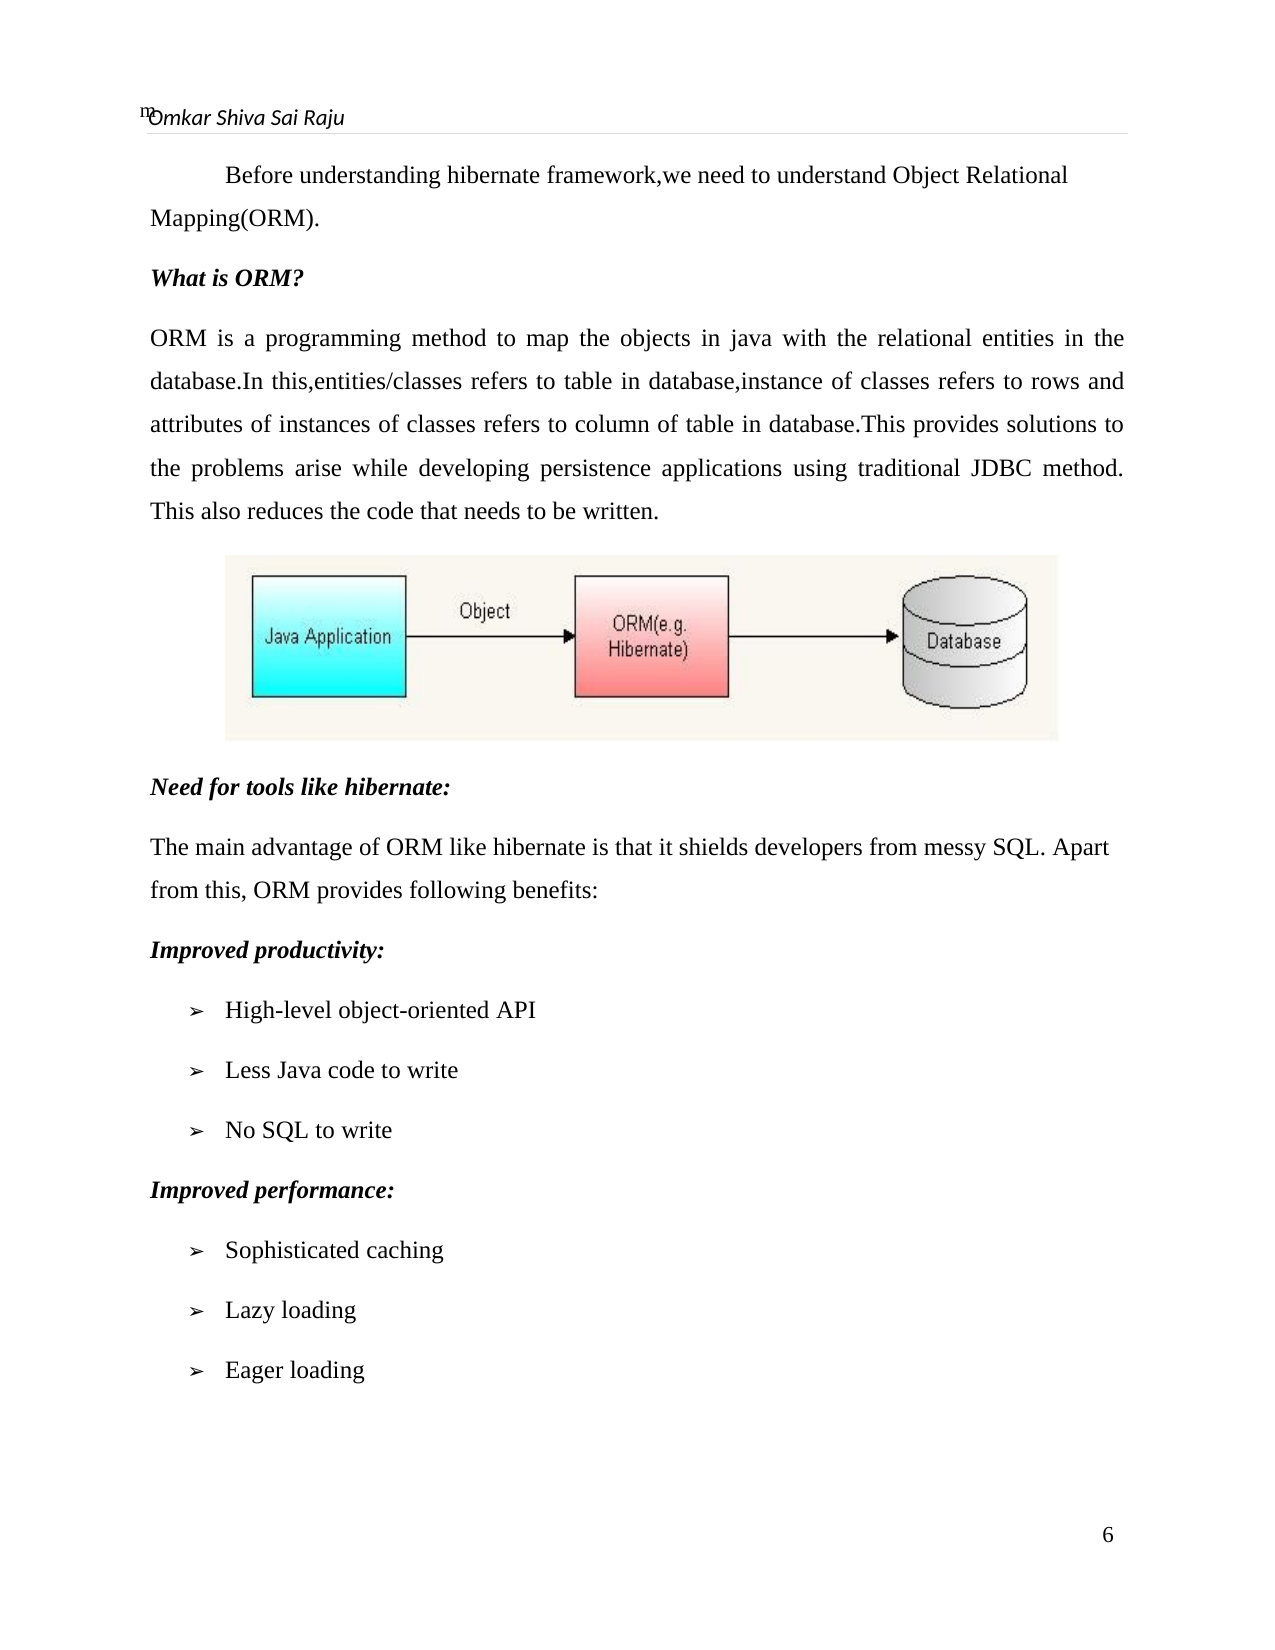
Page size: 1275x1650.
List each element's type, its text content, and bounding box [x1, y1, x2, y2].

picture [225, 555, 1060, 744]
subtitle Improved performance: [150, 1175, 1189, 1204]
subtitle Improved productivity: [150, 935, 1189, 964]
subtitle What is ORM? [150, 263, 1189, 292]
text The main advantage of ORM like hibernate is that it shields developers from messy SQL. Apart from this, ORM provides following benefits: [150, 832, 1124, 904]
text Before understanding hibernate framework,we need to understand Object Relational Mapping(ORM). [150, 160, 1189, 232]
subtitle Need for tools like hibernate: [150, 772, 1189, 801]
text ORM is a programming method to map the objects in java with the relational entities in the database.In this,entities/classes refers to table in database,instance of classes refers to rows and attributes of instances of classes refers to column of table in database.This provides solutions to the problems arise while developing persistence applications using traditional JDBC method. This also reduces the code that needs to be written. [150, 323, 1125, 524]
list High-level object-oriented API [187, 995, 1189, 1024]
list Less Java code to write [187, 1055, 1189, 1084]
list No SQL to write [187, 1115, 1189, 1144]
list Eager loading [187, 1355, 1189, 1385]
list Lazy loading [187, 1295, 1189, 1324]
list Sophisticated caching [187, 1235, 1189, 1264]
